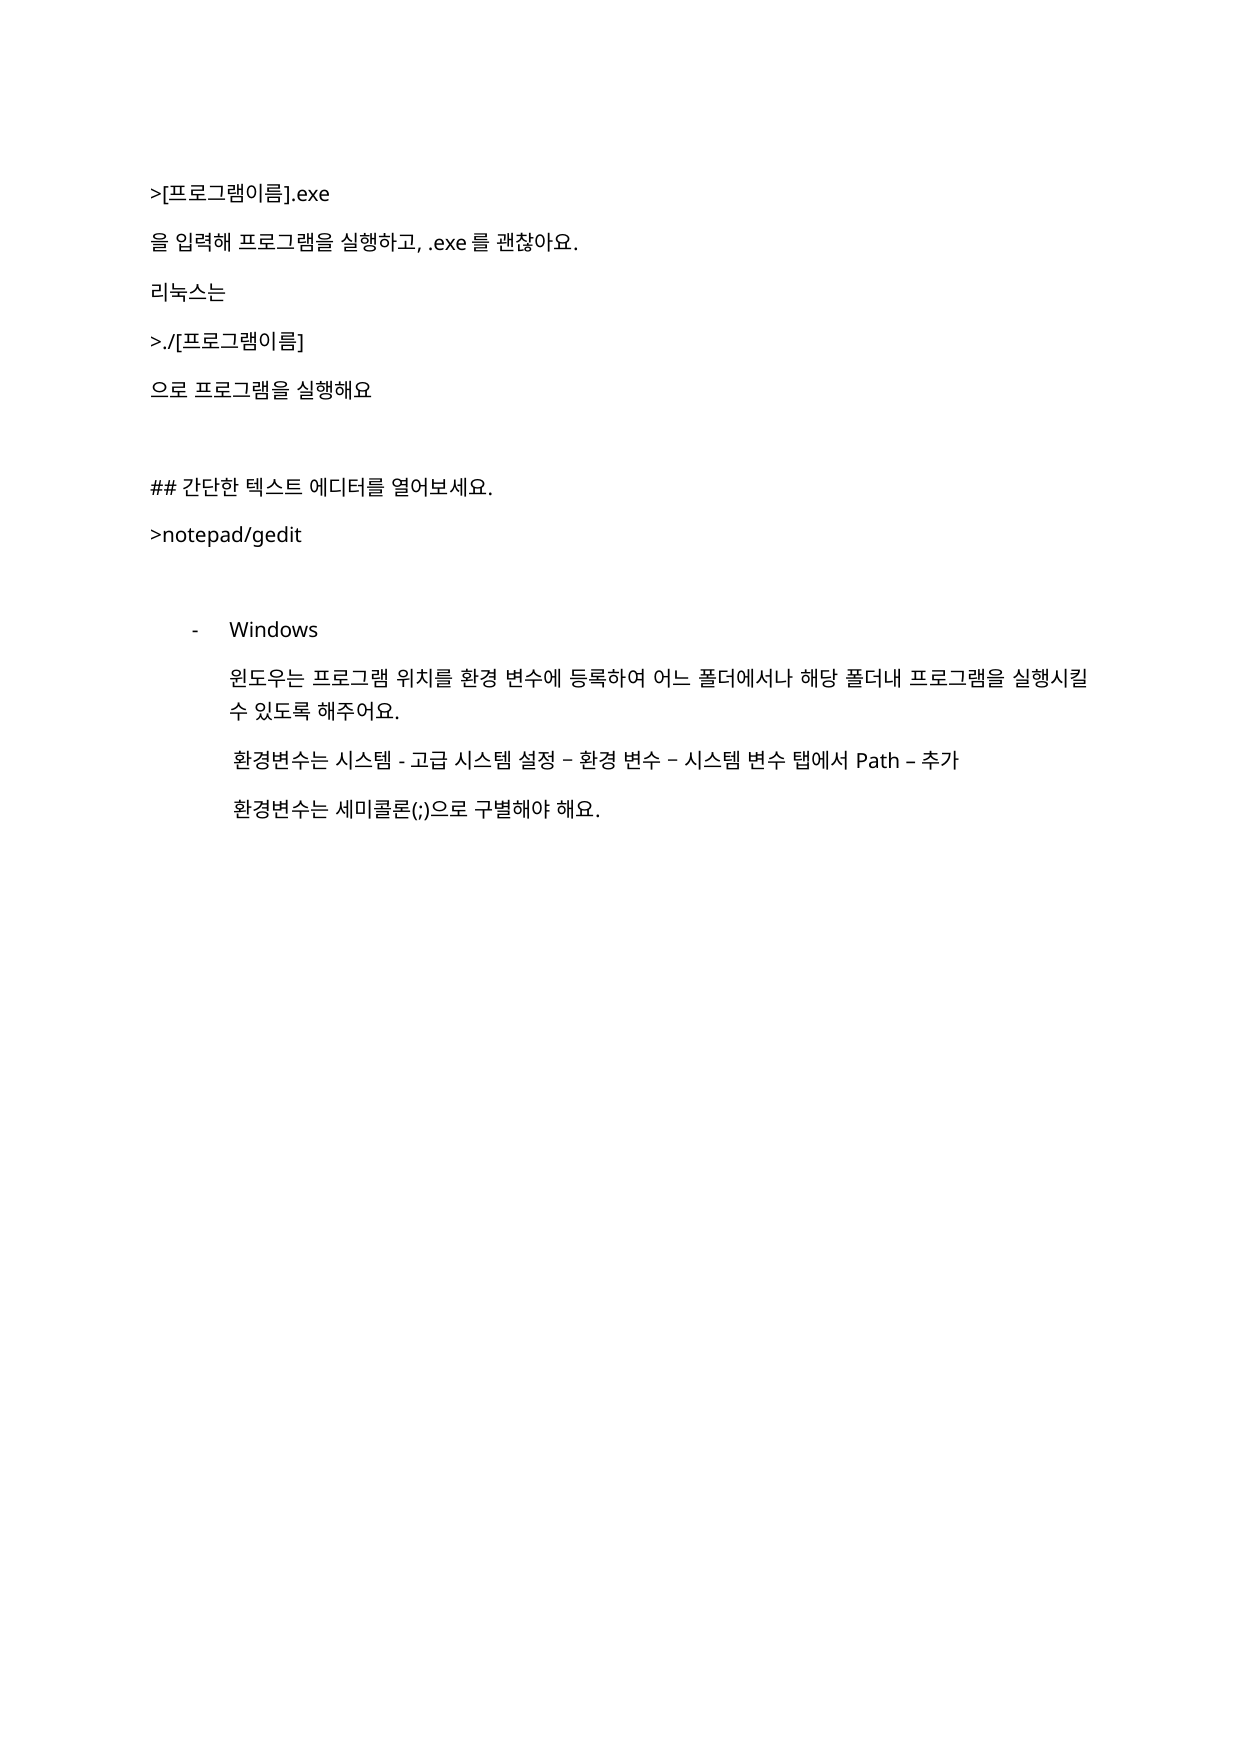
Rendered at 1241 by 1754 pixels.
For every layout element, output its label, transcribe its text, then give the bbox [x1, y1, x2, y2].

text 리눅스는 [150, 276, 1090, 306]
text 환경변수는 세미콜론(;)으로 구별해야 해요. [150, 794, 1090, 824]
text ## 간단한 텍스트 에디터를 열어보세요. [150, 471, 1090, 501]
text >[프로그램이름].exe [150, 177, 1090, 207]
text 으로 프로그램을 실행해요 [150, 374, 1090, 405]
text >./[프로그램이름] [150, 325, 1090, 356]
list 윈도우는 프로그램 위치를 환경 변수에 등록하여 어느 폴더에서나 해당 폴더내 프로그램을 실행시킬 수 있도록 해주어요. [229, 662, 1090, 725]
text 을 입력해 프로그램을 실행하고, .exe를 괜찮아요. [150, 227, 1090, 257]
list Windows [192, 615, 1090, 643]
text 환경변수는 시스템 - 고급 시스템 설정 – 환경 변수 – 시스템 변수 탭에서 Path – 추가 [150, 744, 1090, 775]
text >notepad/gedit [150, 521, 1090, 549]
